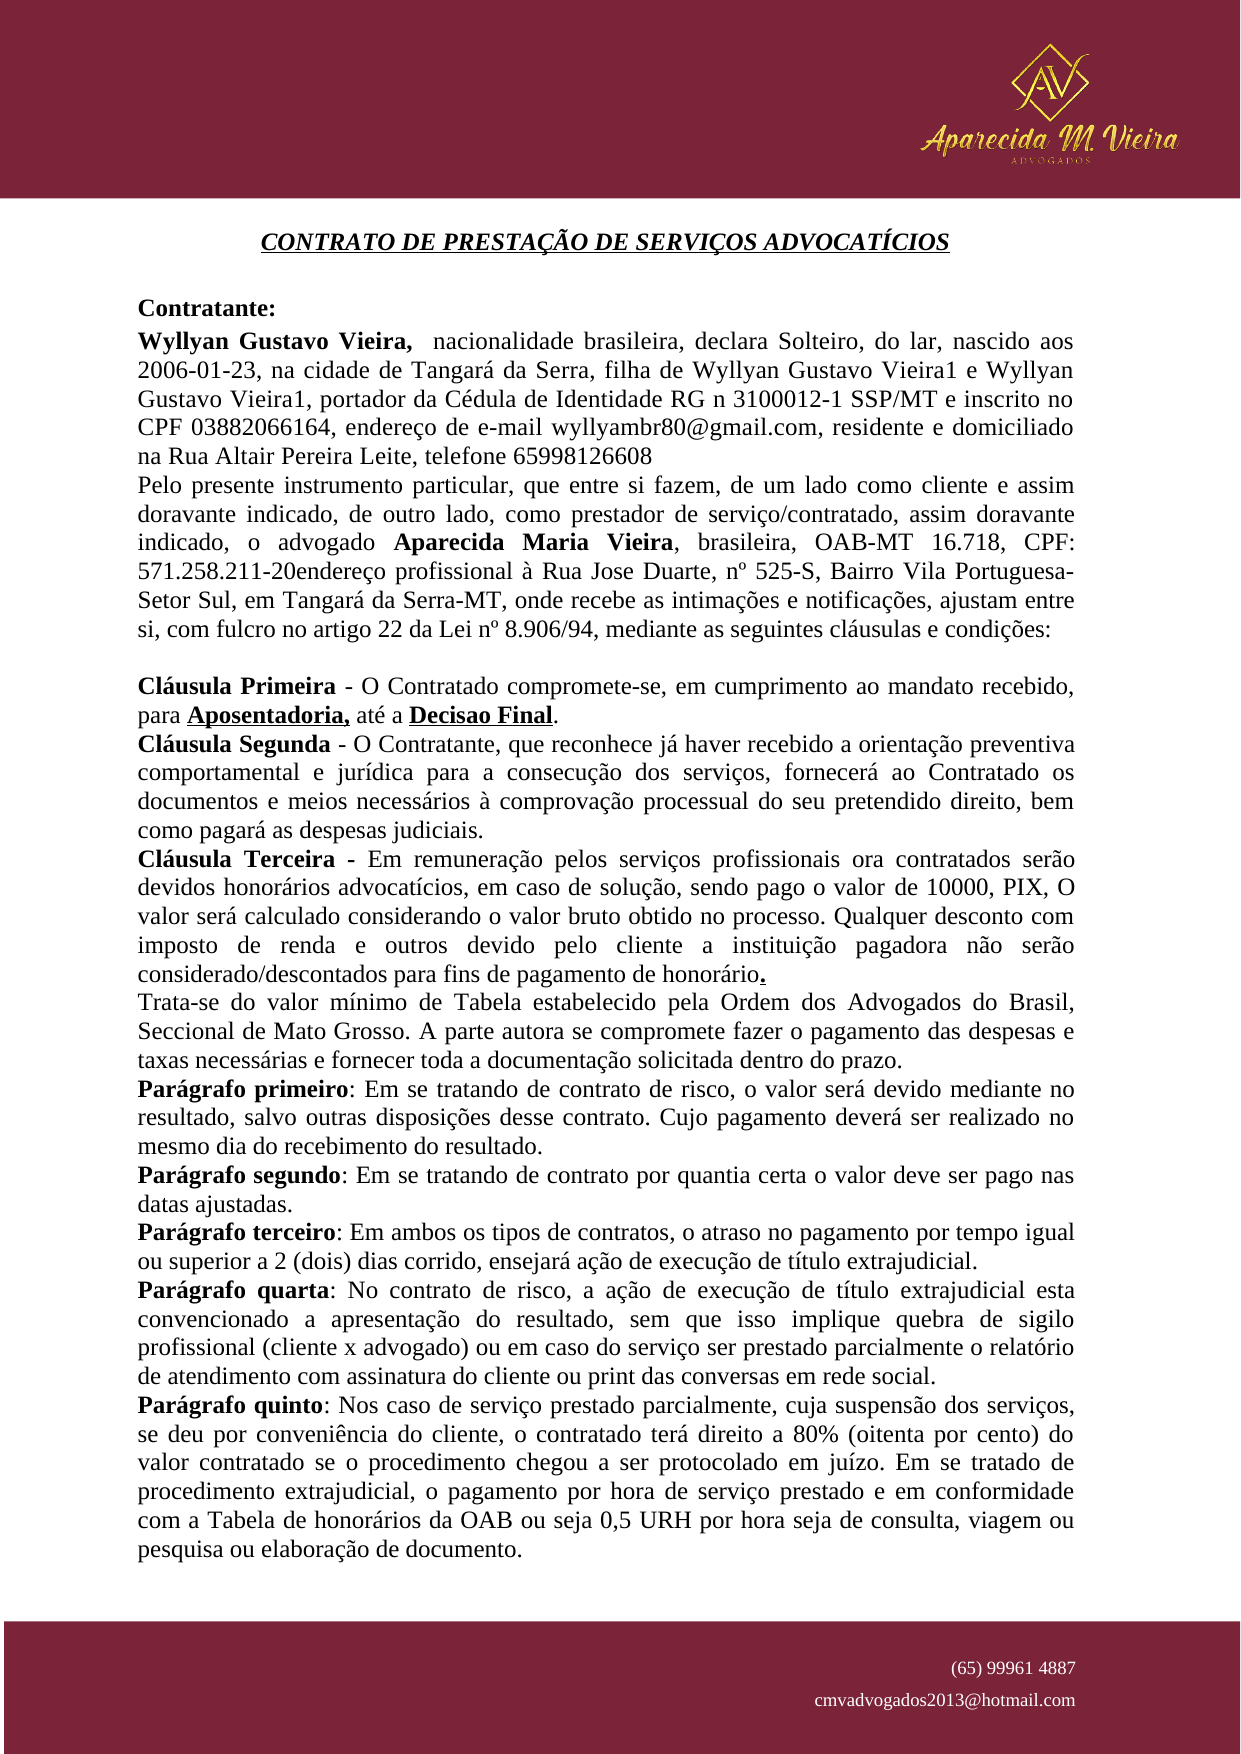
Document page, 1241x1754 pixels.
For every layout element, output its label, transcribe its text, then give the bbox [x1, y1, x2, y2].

text Cláusula Segunda - O Contratante, que reconhece já haver recebido a orientação preventiva comportamental e jurídica para a consecução dos serviços, fornecerá ao Contratado os documentos e meios necessários à comprovação processual do seu pretendido direito, bem como pagará as despesas judiciais. [137, 729, 1076, 844]
text Parágrafo segundo: Em se tratando de contrato por quantia certa o valor deve ser pago nas datas ajustadas. [137, 1160, 1076, 1217]
subtitle Cláusula Terceira - Em remuneração pelos serviços profissionais ora contratados serão devidos honorários advocatícios, em caso de solução, sendo pago o valor de 10000, PIX, O valor será calculado considerando o valor bruto obtido no processo. Qualquer desconto com imposto de renda e outros devido pelo cliente a instituição pagadora não serão considerado/descontados para fins de pagamento de honorário. [137, 844, 1076, 987]
subtitle Trata-se do valor mínimo de Tabela estabelecido pela Ordem dos Advogados do Brasil, Seccional de Mato Grosso. A parte autora se compromete fazer o pagamento das despesas e taxas necessárias e fornecer toda a documentação solicitada dentro do prazo. [137, 987, 1076, 1074]
text Wyllyan Gustavo Vieira, nacionalidade brasileira, declara Solteiro, do lar, nascido aos 2006-01-23, na cidade de Tangará da Serra, filha de Wyllyan Gustavo Vieira1 e Wyllyan Gustavo Vieira1, portador da Cédula de Identidade RG n 3100012-1 SSP/MT e inscrito no CPF 03882066164, endereço de e-mail wyllyambr80@gmail.com, residente e domiciliado na Rua Altair Pereira Leite, telefone 65998126608 [137, 326, 1076, 470]
text Contratante: [137, 293, 1076, 322]
text Cláusula Primeira - O Contratado compromete-se, em cumprimento ao mandato recebido, para Aposentadoria, até a Decisao Final. [137, 671, 1076, 729]
text Pelo presente instrumento particular, que entre si fazem, de um lado como cliente e assim doravante indicado, de outro lado, como prestador de serviço/contratado, assim doravante indicado, o advogado Aparecida Maria Vieira, brasileira, OAB-MT 16.718, CPF: 571.258.211-20endereço profissional à Rua Jose Duarte, nº 525-S, Bairro Vila Portuguesa- Setor Sul, em Tangará da Serra-MT, onde recebe as intimações e notificações, ajustam entre si, com fulcro no artigo 22 da Lei nº 8.906/94, mediante as seguintes cláusulas e condições: [137, 470, 1076, 642]
picture [920, 43, 1180, 164]
text Parágrafo quarta: No contrato de risco, a ação de execução de título extrajudicial esta convencionado a apresentação do resultado, sem que isso implique quebra de sigilo profissional (cliente x advogado) ou em caso do serviço ser prestado parcialmente o relatório de atendimento com assinatura do cliente ou print das conversas em rede social. [137, 1275, 1076, 1390]
text Parágrafo terceiro: Em ambos os tipos de contratos, o atraso no pagamento por tempo igual ou superior a 2 (dois) dias corrido, ensejará ação de execução de título extrajudicial. [137, 1217, 1076, 1275]
text Parágrafo primeiro: Em se tratando de contrato de risco, o valor será devido mediante no resultado, salvo outras disposições desse contrato. Cujo pagamento deverá ser realizado no mesmo dia do recebimento do resultado. [137, 1074, 1076, 1160]
text Parágrafo quinto: Nos caso de serviço prestado parcialmente, cuja suspensão dos serviços, se deu por conveniência do cliente, o contratado terá direito a 80% (oitenta por cento) do valor contratado se o procedimento chegou a ser protocolado em juízo. Em se tratado de procedimento extrajudicial, o pagamento por hora de serviço prestado e em conformidade com a Tabela de honorários da OAB ou seja 0,5 URH por hora seja de consulta, viagem ou pesquisa ou elaboração de documento. [137, 1390, 1076, 1562]
text CONTRATO DE PRESTAÇÃO DE SERVIÇOS ADVOCATÍCIOS [137, 227, 1076, 256]
